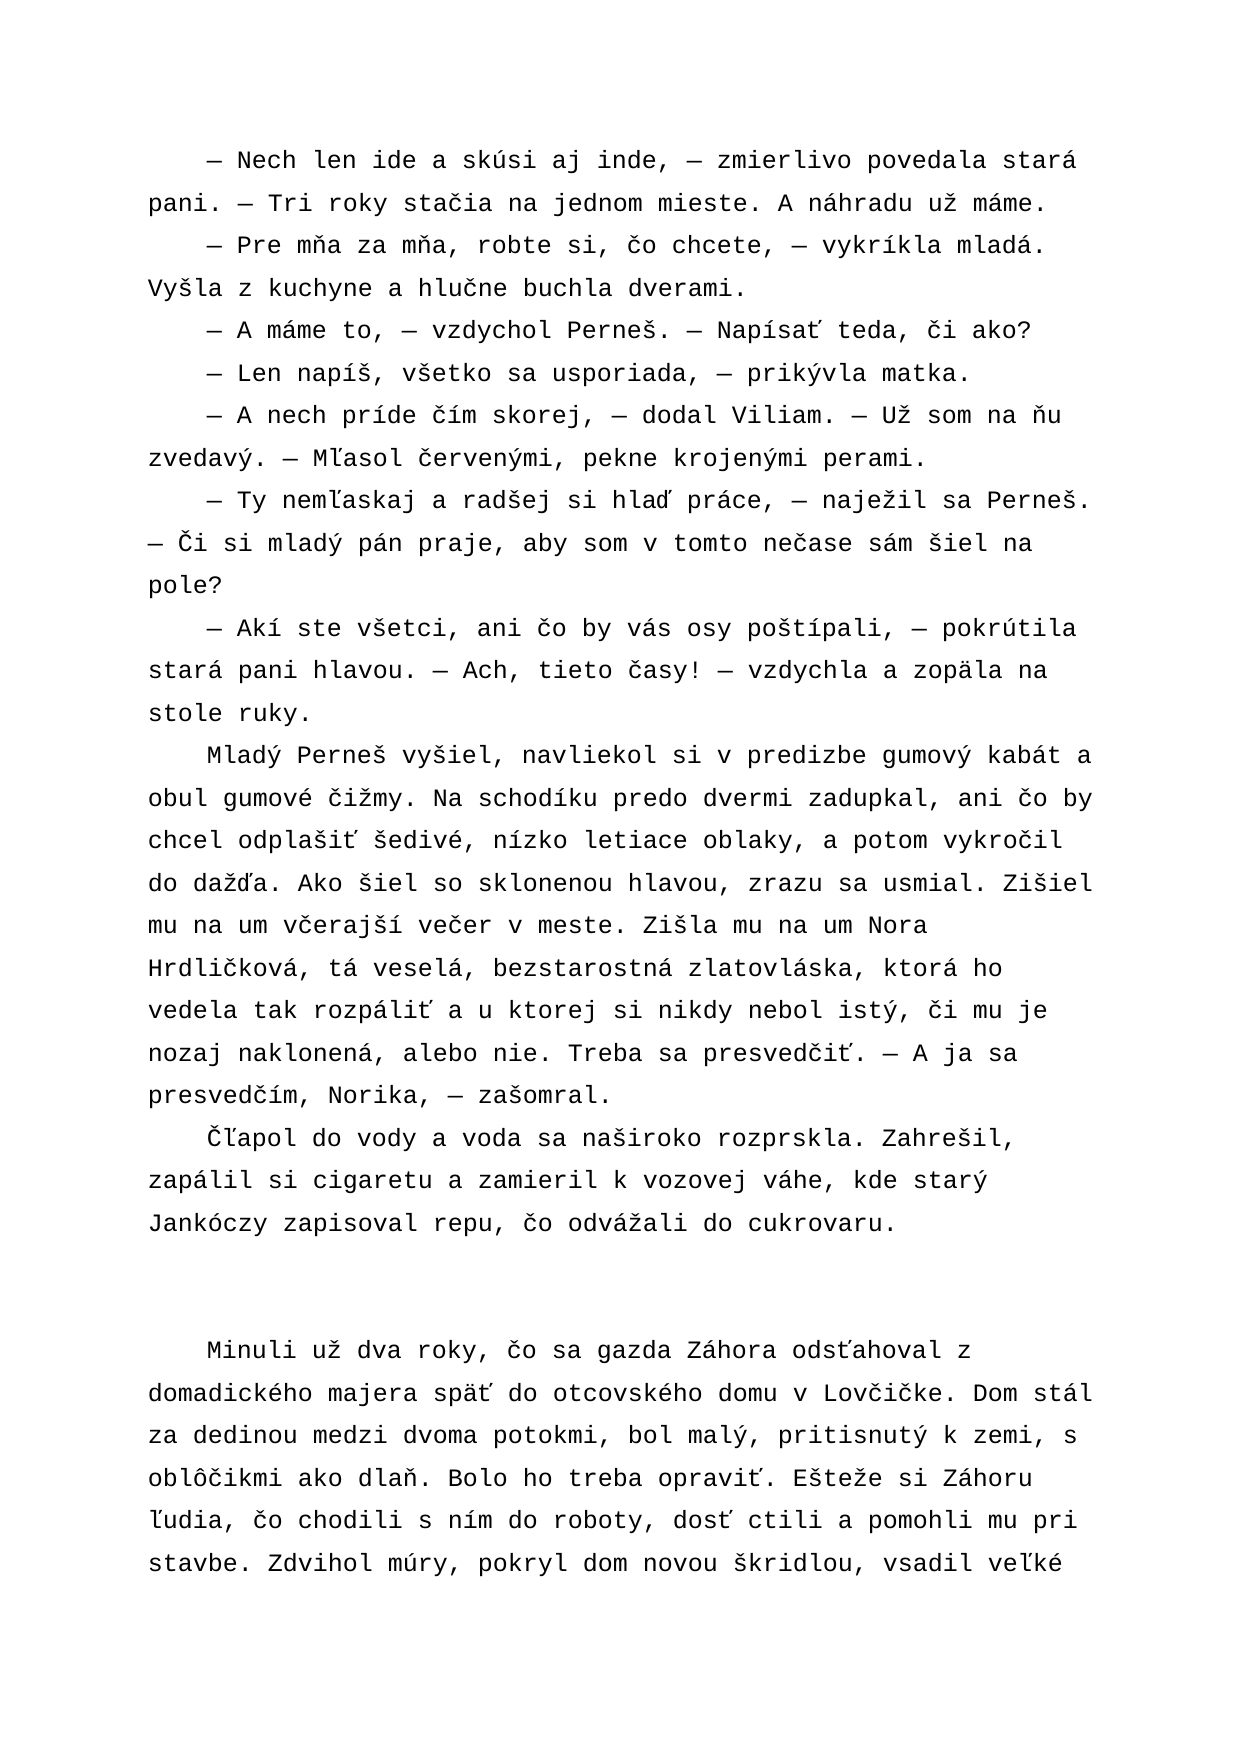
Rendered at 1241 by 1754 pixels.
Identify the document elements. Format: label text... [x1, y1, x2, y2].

text — Nech len ide a skúsi aj inde, — zmierlivo povedala stará pani. — Tri roky stačia na jednom mieste. A náhradu už máme. [148, 148, 1093, 218]
text — Akí ste všetci, ani čo by vás osy poštípali, — pokrútila stará pani hlavou. — Ach, tieto časy! — vzdychla a zopäla na stole ruky. [148, 615, 1093, 728]
text Mladý Perneš vyšiel, navliekol si v predizbe gumový kabát a obul gumové čižmy. Na schodíku predo dvermi zadupkal, ani čo by chcel odplašiť šedivé, nízko letiace oblaky, a potom vykročil do dažďa. Ako šiel so sklonenou hlavou, zrazu sa usmial. Zišiel mu na um včerajší večer v meste. Zišla mu na um Nora Hrdličková, tá veselá, bezstarostná zlatovláska, ktorá ho vedela tak rozpáliť a u ktorej si nikdy nebol istý, či mu je nozaj naklonená, alebo nie. Treba sa presvedčiť. — A ja sa presvedčím, Norika, — zašomral. [148, 743, 1093, 1111]
text — Len napíš, všetko sa usporiada, — prikývla matka. [148, 360, 1093, 388]
text — A máme to, — vzdychol Perneš. — Napísať teda, či ako? [148, 318, 1093, 346]
text — A nech príde čím skorej, — dodal Viliam. — Už som na ňu zvedavý. — Mľasol červenými, pekne krojenými perami. [148, 403, 1093, 473]
text — Pre mňa za mňa, robte si, čo chcete, — vykríkla mladá. Vyšla z kuchyne a hlučne buchla dverami. [148, 233, 1093, 303]
text — Ty nemľaskaj a radšej si hlaď práce, — naježil sa Perneš. — Či si mladý pán praje, aby som v tomto nečase sám šiel na pole? [148, 488, 1093, 601]
text Čľapol do vody a voda sa naširoko rozprskla. Zahrešil, zapálil si cigaretu a zamieril k vozovej váhe, kde starý Jankóczy zapisoval repu, čo odvážali do cukrovaru. [148, 1125, 1093, 1238]
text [148, 1338, 1093, 1578]
